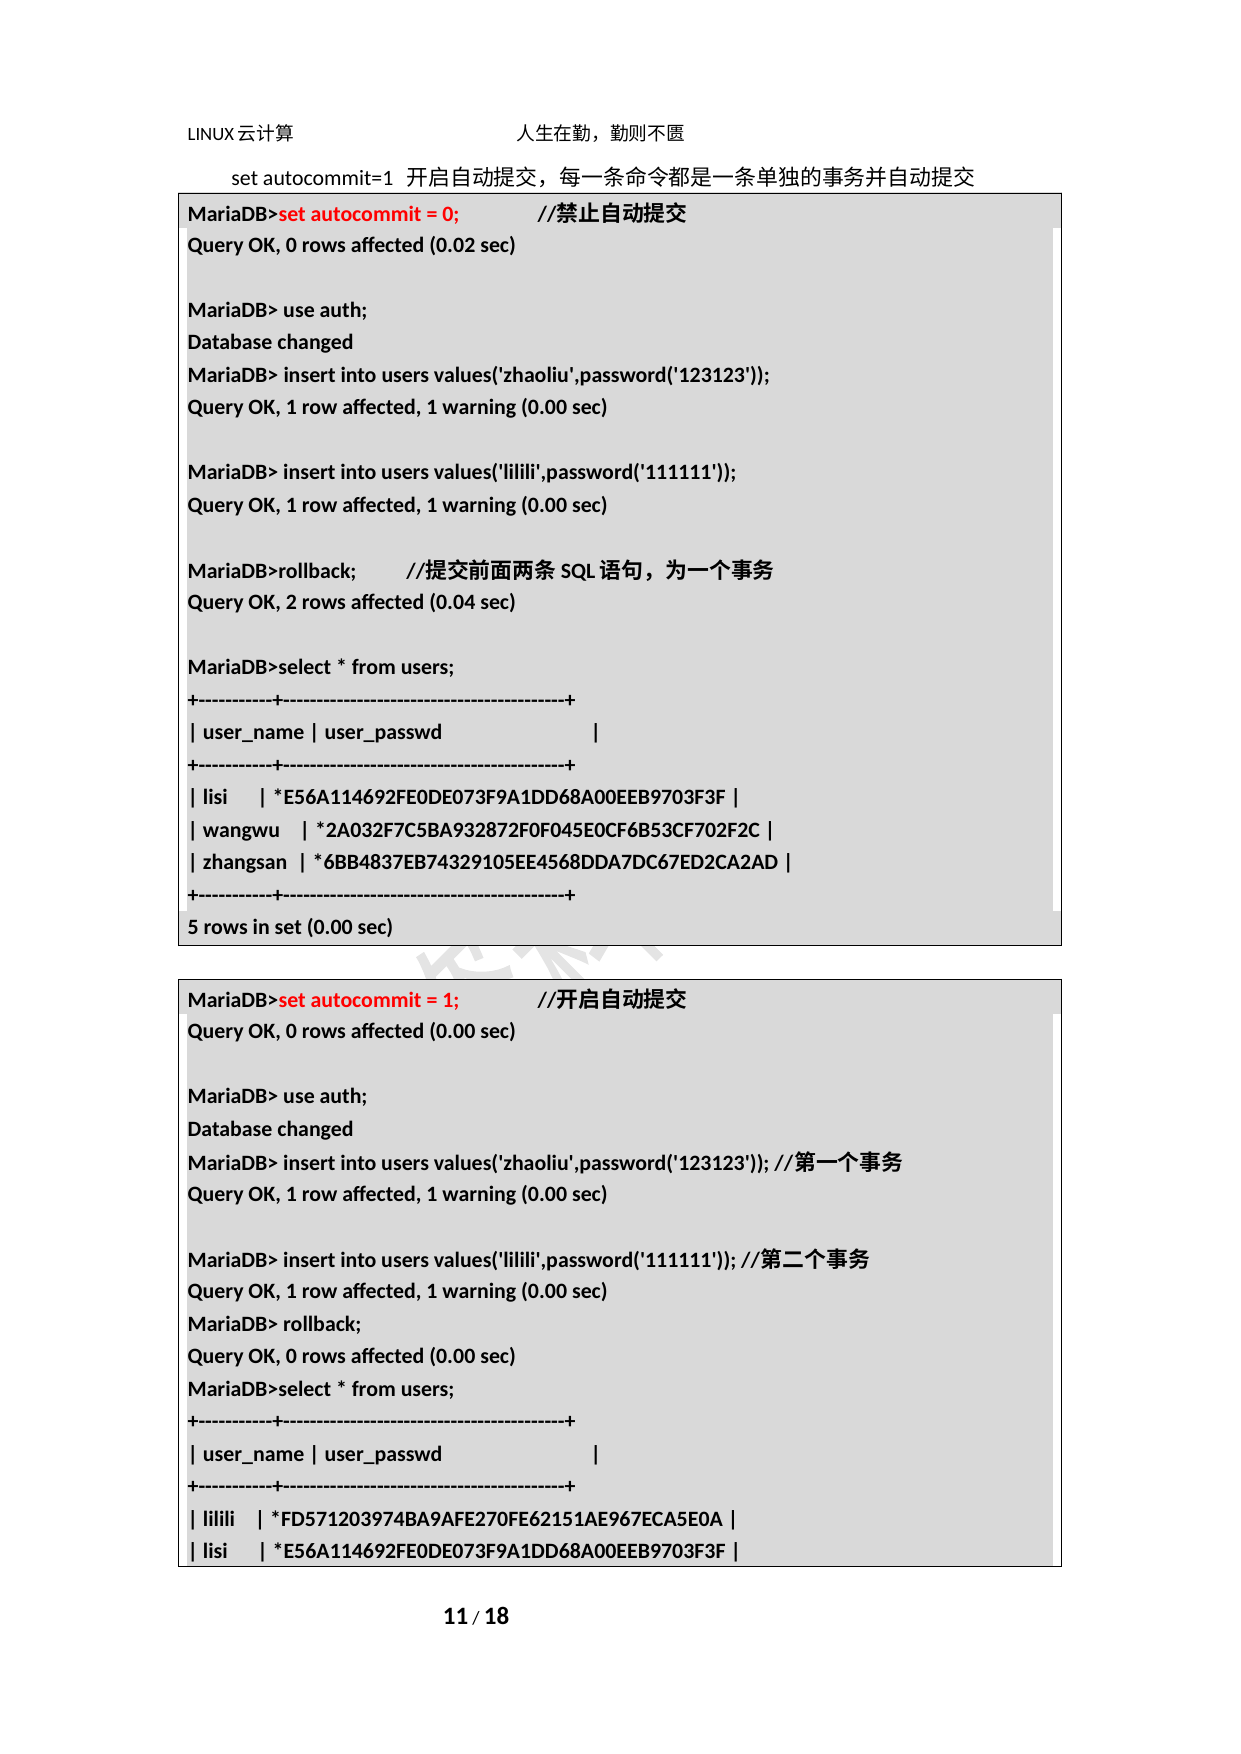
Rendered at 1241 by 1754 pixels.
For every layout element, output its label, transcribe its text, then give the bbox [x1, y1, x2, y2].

text Query OK, 0 rows affected (0.00 sec) [187, 1339, 1053, 1372]
text Query OK, 0 rows affected (0.00 sec) [187, 1014, 1053, 1047]
text | lisi | *E56A114692FE0DE073F9A1DD68A00EEB9703F3F | [187, 781, 1053, 813]
text MariaDB> insert into users values('zhaoliu',password('123123')); [187, 358, 1053, 391]
text Query OK, 1 row affected, 1 warning (0.00 sec) [187, 1274, 1053, 1307]
text MariaDB>select * from users; [187, 1372, 1053, 1404]
text MariaDB> use auth; [187, 293, 1053, 326]
text Query OK, 0 rows affected (0.02 sec) [187, 228, 1053, 261]
text Query OK, 1 row affected, 1 warning (0.00 sec) [187, 1177, 1053, 1209]
text +-----------+------------------------------------------+ [187, 1404, 1053, 1437]
text +-----------+------------------------------------------+ [187, 748, 1053, 781]
text | user_name | user_passwd | [187, 716, 1053, 748]
text set autocommit=1 开启自动提交，每一条命令都是一条单独的事务并自动提交 [187, 160, 1053, 192]
text Query OK, 1 row affected, 1 warning (0.00 sec) [187, 488, 1053, 521]
text | wangwu | *2A032F7C5BA932872F0F045E0CF6B53CF702F2C | [187, 813, 1053, 846]
text +-----------+------------------------------------------+ [187, 683, 1053, 716]
text 5 rows in set (0.00 sec) [179, 907, 1061, 945]
text MariaDB> insert into users values('zhaoliu',password('123123')); //第一个事务 [187, 1144, 1053, 1177]
text MariaDB>rollback; //提交前面两条SQL语句，为一个事务 [187, 553, 1053, 586]
text Database changed [187, 326, 1053, 358]
text | user_name | user_passwd | [187, 1437, 1053, 1469]
text MariaDB> insert into users values('lilili',password('111111')); [187, 456, 1053, 488]
text MariaDB>set autocommit = 0; //禁止自动提交 [179, 194, 1061, 228]
text MariaDB> rollback; [187, 1307, 1053, 1339]
text MariaDB>set autocommit = 1; //开启自动提交 [179, 980, 1061, 1014]
text Query OK, 1 row affected, 1 warning (0.00 sec) [187, 391, 1053, 423]
text | lisi | *E56A114692FE0DE073F9A1DD68A00EEB9703F3F | [187, 1534, 1053, 1566]
text | lilili | *FD571203974BA9AFE270FE62151AE967ECA5E0A | [187, 1502, 1053, 1534]
text | zhangsan | *6BB4837EB74329105EE4568DDA7DC67ED2CA2AD | [187, 846, 1053, 878]
text MariaDB>select * from users; [187, 651, 1053, 683]
text MariaDB> use auth; [187, 1079, 1053, 1112]
text +-----------+------------------------------------------+ [187, 878, 1053, 907]
text MariaDB> insert into users values('lilili',password('111111')); //第二个事务 [187, 1242, 1053, 1274]
text Database changed [187, 1112, 1053, 1144]
text +-----------+------------------------------------------+ [187, 1469, 1053, 1502]
text Query OK, 2 rows affected (0.04 sec) [187, 586, 1053, 618]
